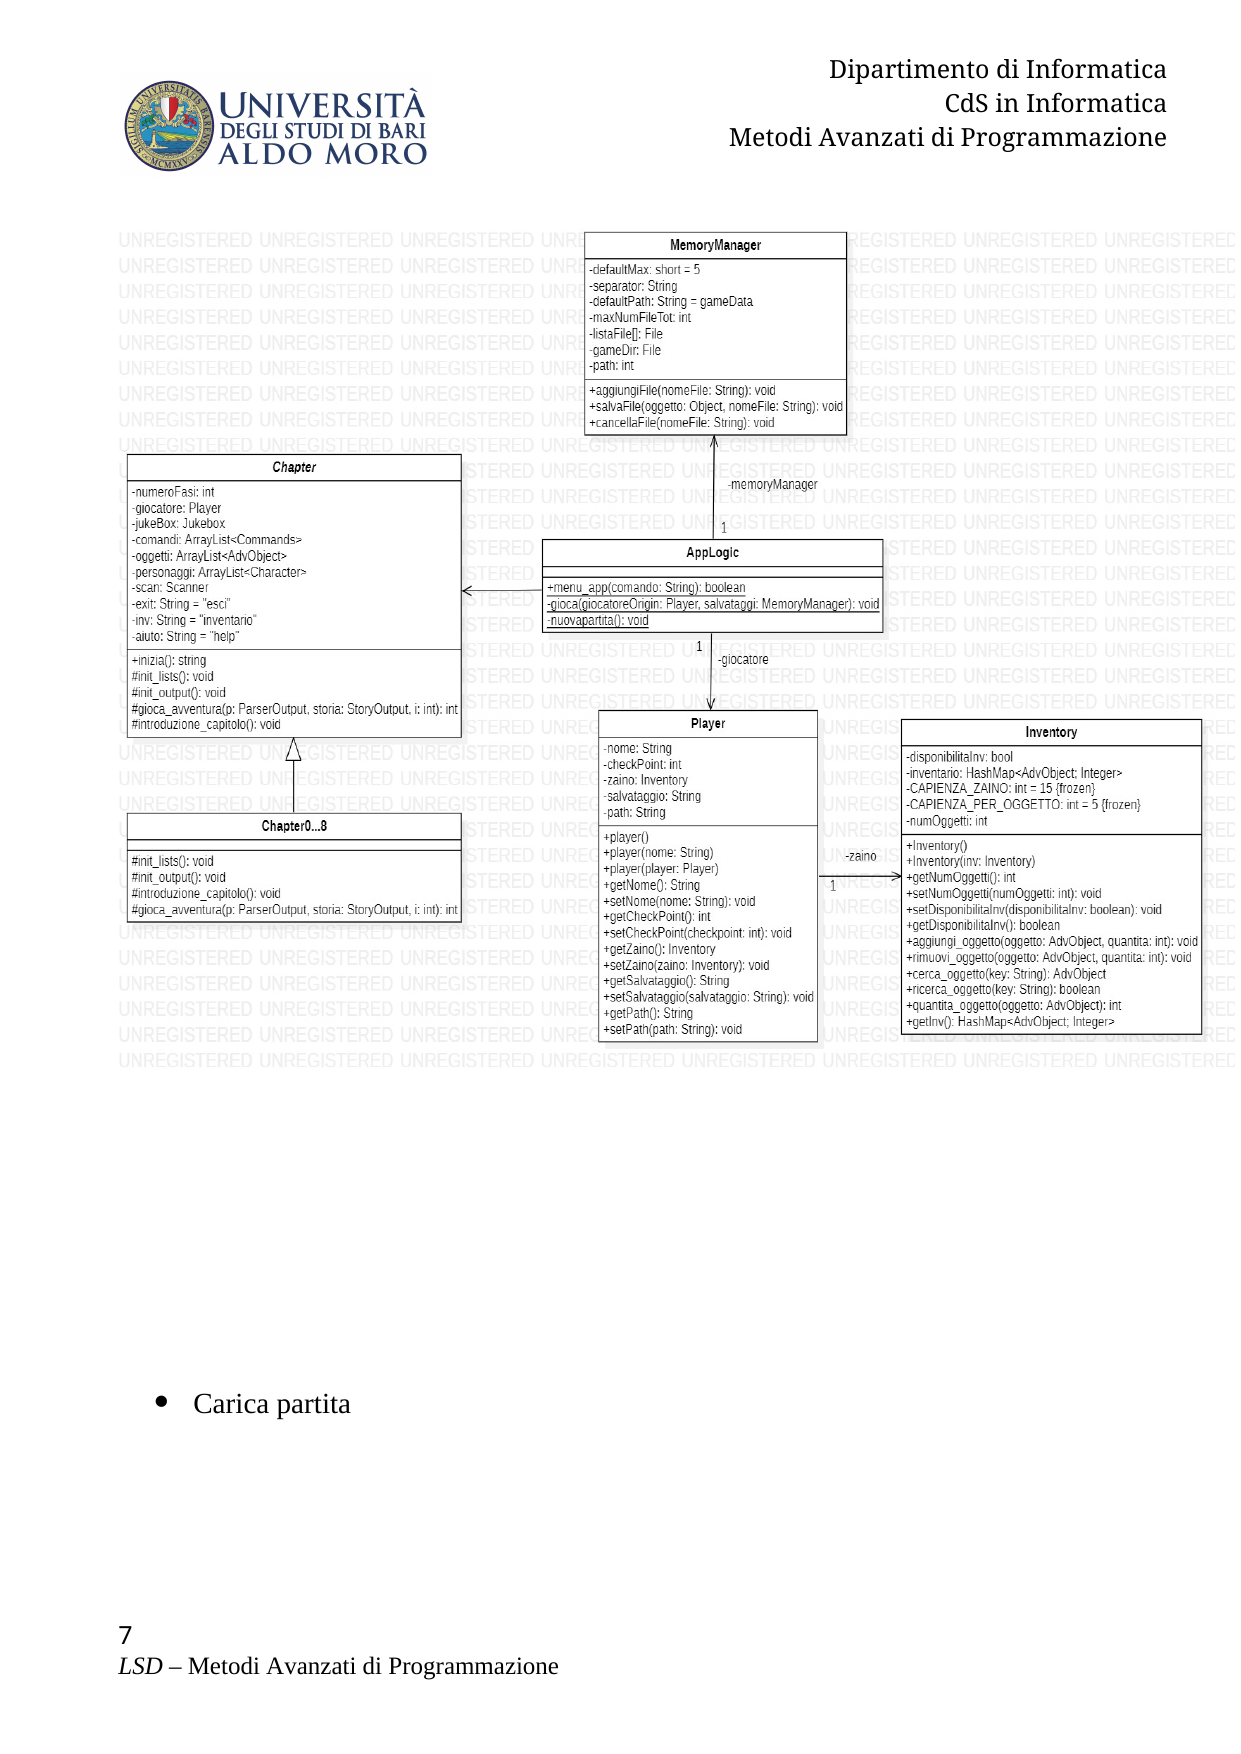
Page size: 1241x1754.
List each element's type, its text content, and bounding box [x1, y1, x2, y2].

picture [118, 73, 433, 179]
picture [118, 222, 1236, 1084]
list Carica partita [156, 1386, 1122, 1420]
